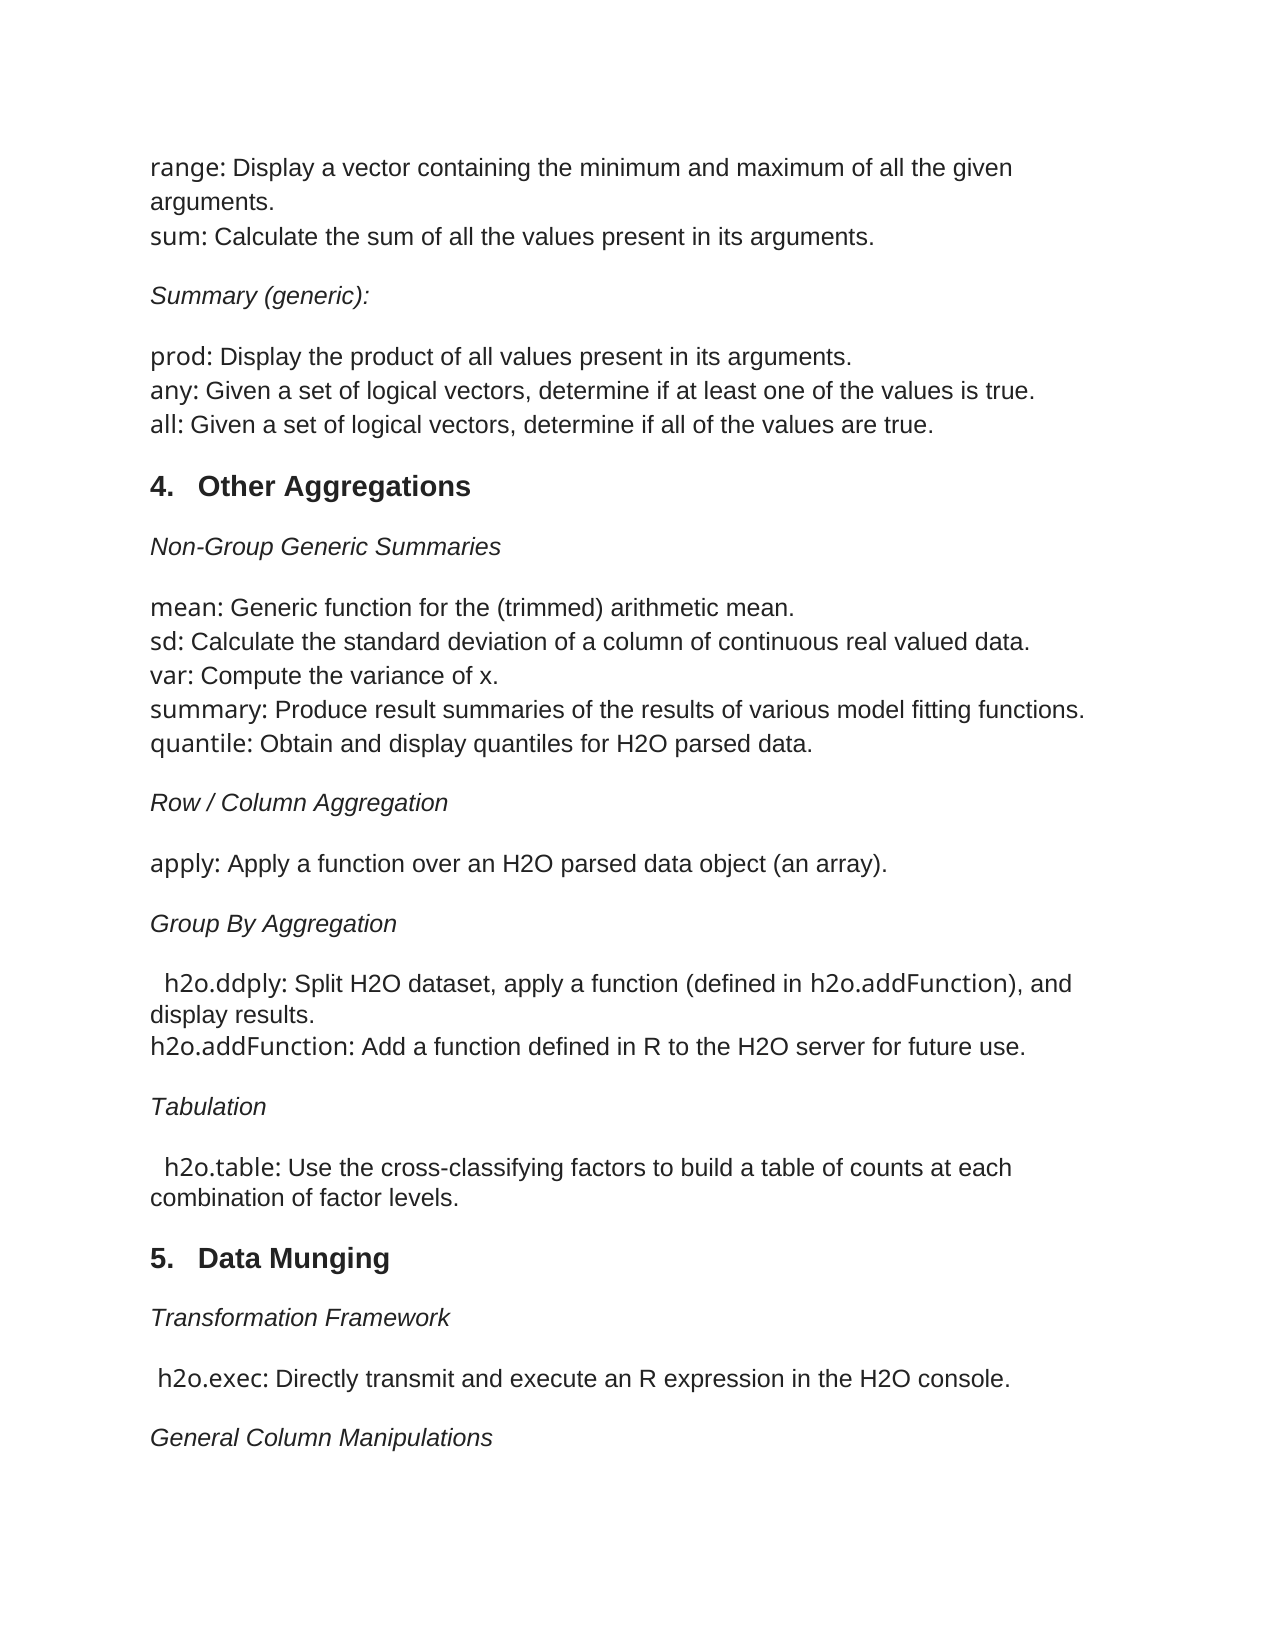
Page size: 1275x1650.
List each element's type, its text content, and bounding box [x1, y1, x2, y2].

text var: Compute the variance of x. [150, 657, 1125, 691]
text Non-Group Generic Summaries [150, 532, 1125, 560]
text all: Given a set of logical vectors, determine if all of the values are true. [150, 407, 1125, 441]
text Summary (generic): [150, 281, 1125, 310]
text h2o.addFunction: Add a function defined in R to the H2O server for future use. [150, 1029, 1125, 1063]
text General Column Manipulations [150, 1423, 1125, 1481]
text Row / Column Aggregation [150, 788, 1125, 817]
text summary: Produce result summaries of the results of various model fitting functions. [150, 691, 1125, 725]
text h2o.ddply: Split H2O dataset, apply a function (defined in h2o.addFunction), and display results. [150, 966, 1125, 1029]
text sum: Calculate the sum of all the values present in its arguments. [150, 218, 1125, 252]
text any: Given a set of logical vectors, determine if at least one of the values is true. [150, 372, 1125, 407]
text prod: Display the product of all values present in its arguments. [150, 338, 1125, 372]
text range: Display a vector containing the minimum and maximum of all the given arguments. [150, 150, 1125, 218]
text h2o.exec: Directly transmit and execute an R expression in the H2O console. [150, 1361, 1125, 1394]
text Transformation Framework [150, 1303, 1125, 1332]
text apply: Apply a function over an H2O parsed data object (an array). [150, 846, 1125, 880]
text sd: Calculate the standard deviation of a column of continuous real valued data. [150, 623, 1125, 657]
text quantile: Obtain and display quantiles for H2O parsed data. [150, 725, 1125, 759]
subtitle Data Munging [150, 1241, 1125, 1274]
text Tabulation [150, 1092, 1125, 1120]
text h2o.table: Use the cross-classifying factors to build a table of counts at each combination of factor levels. [150, 1149, 1125, 1212]
subtitle Other Aggregations [150, 469, 1125, 503]
text Group By Aggregation [150, 908, 1125, 937]
text mean: Generic function for the (trimmed) arithmetic mean. [150, 589, 1125, 623]
